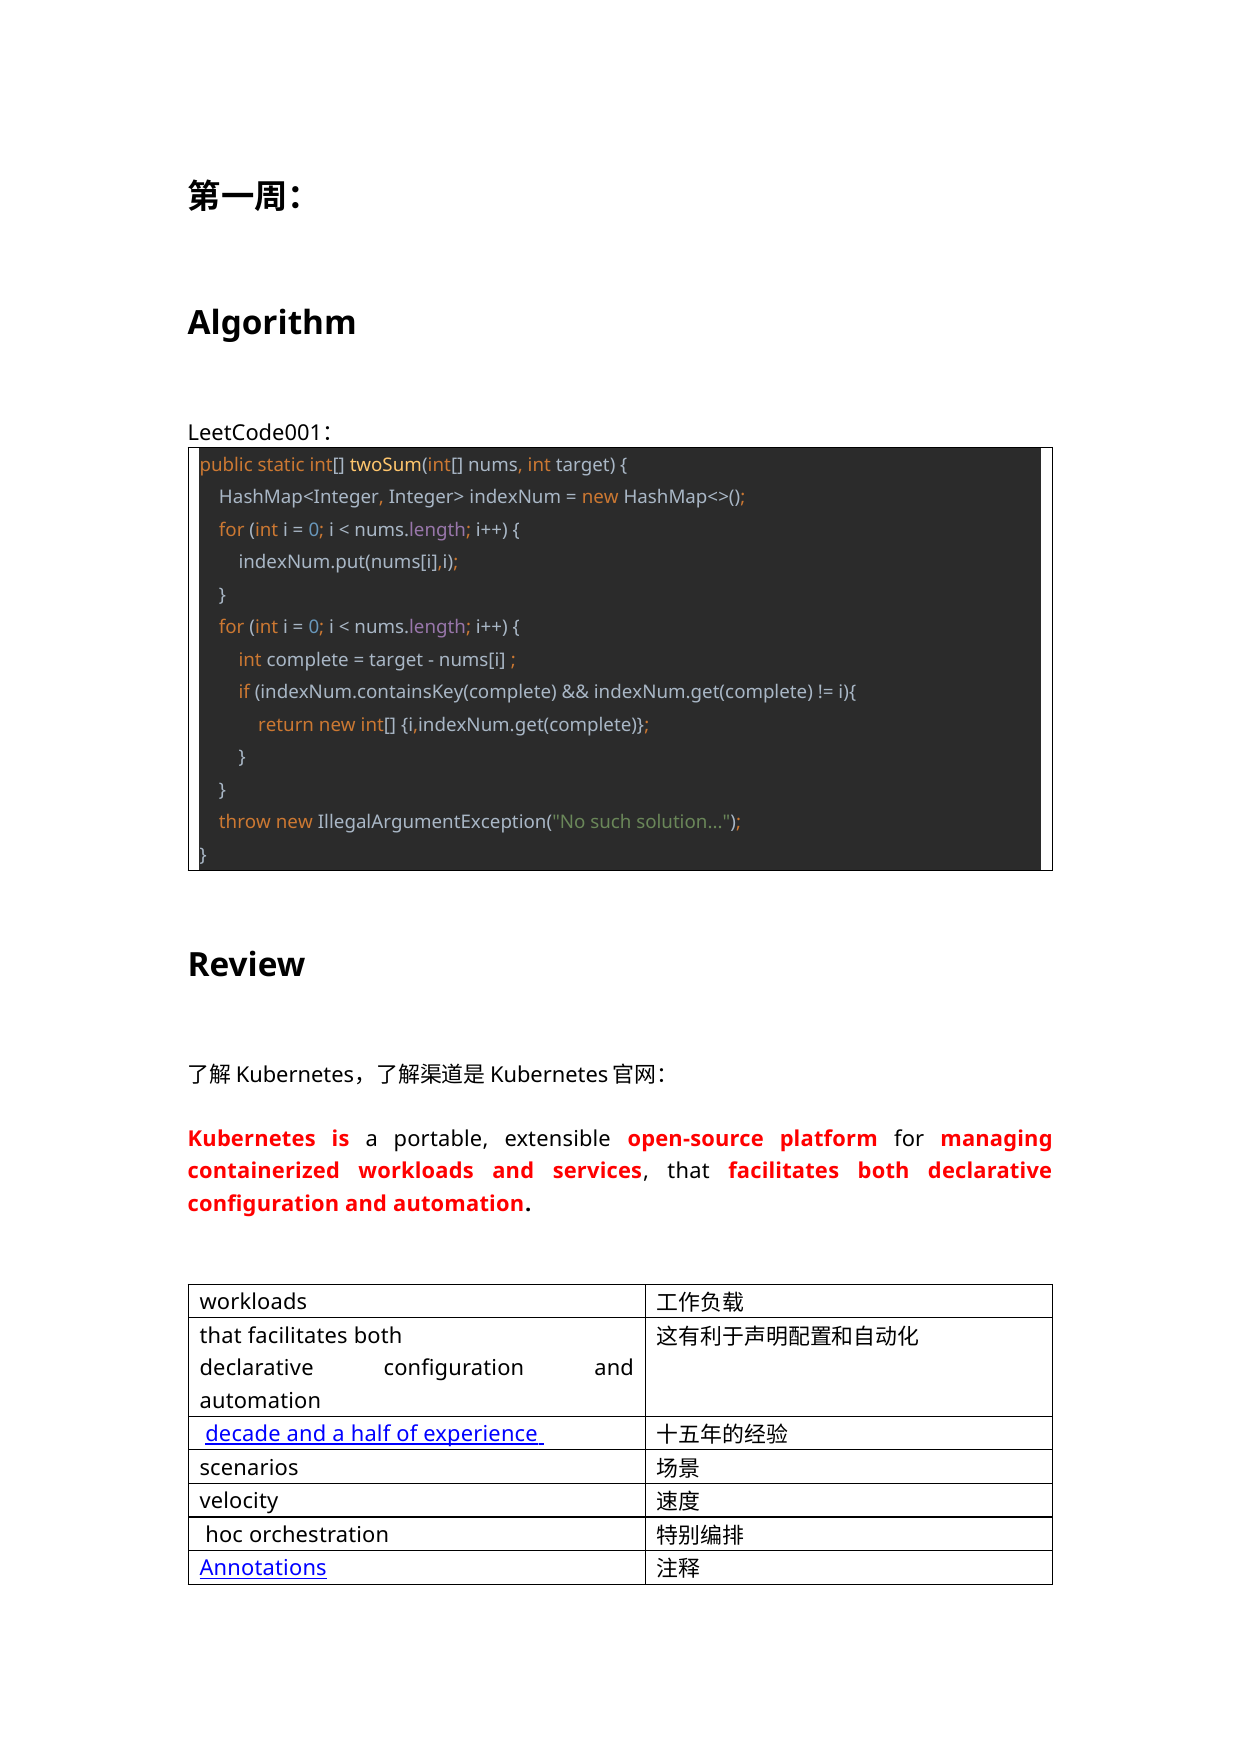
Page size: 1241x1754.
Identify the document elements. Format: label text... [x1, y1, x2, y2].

table_cell Annotations [189, 1551, 645, 1583]
subtitle Review [187, 931, 1053, 996]
subtitle Algorithm [187, 289, 1053, 354]
text Kubernetes is a portable, extensible open-source platform for managing containerized workloads and services, that facilitates both declarative configuration and automation. [187, 1121, 1053, 1219]
table_cell 注释 [646, 1551, 1052, 1583]
table_cell 十五年的经验 [646, 1417, 1052, 1449]
table_cell scenarios [189, 1450, 645, 1483]
table_cell hoc orchestration [189, 1518, 645, 1550]
table_cell decade and a half of experience [189, 1417, 645, 1449]
subtitle 第一周： [187, 162, 1053, 227]
table_cell velocity [189, 1484, 645, 1516]
text 了解Kubernetes，了解渠道是Kubernetes官网： [187, 1056, 1053, 1089]
table_cell 这有利于声明配置和自动化 [646, 1318, 1052, 1416]
table_cell 场景 [646, 1450, 1052, 1483]
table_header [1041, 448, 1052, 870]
table_header workloads [189, 1285, 645, 1317]
text LeetCode001： [187, 414, 1053, 447]
table_header 工作负载 [646, 1285, 1052, 1317]
table_cell that facilitates both declarative configuration and automation [189, 1318, 645, 1416]
table_cell 特别编排 [646, 1518, 1052, 1550]
table_cell 速度 [646, 1484, 1052, 1516]
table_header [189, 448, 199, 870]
